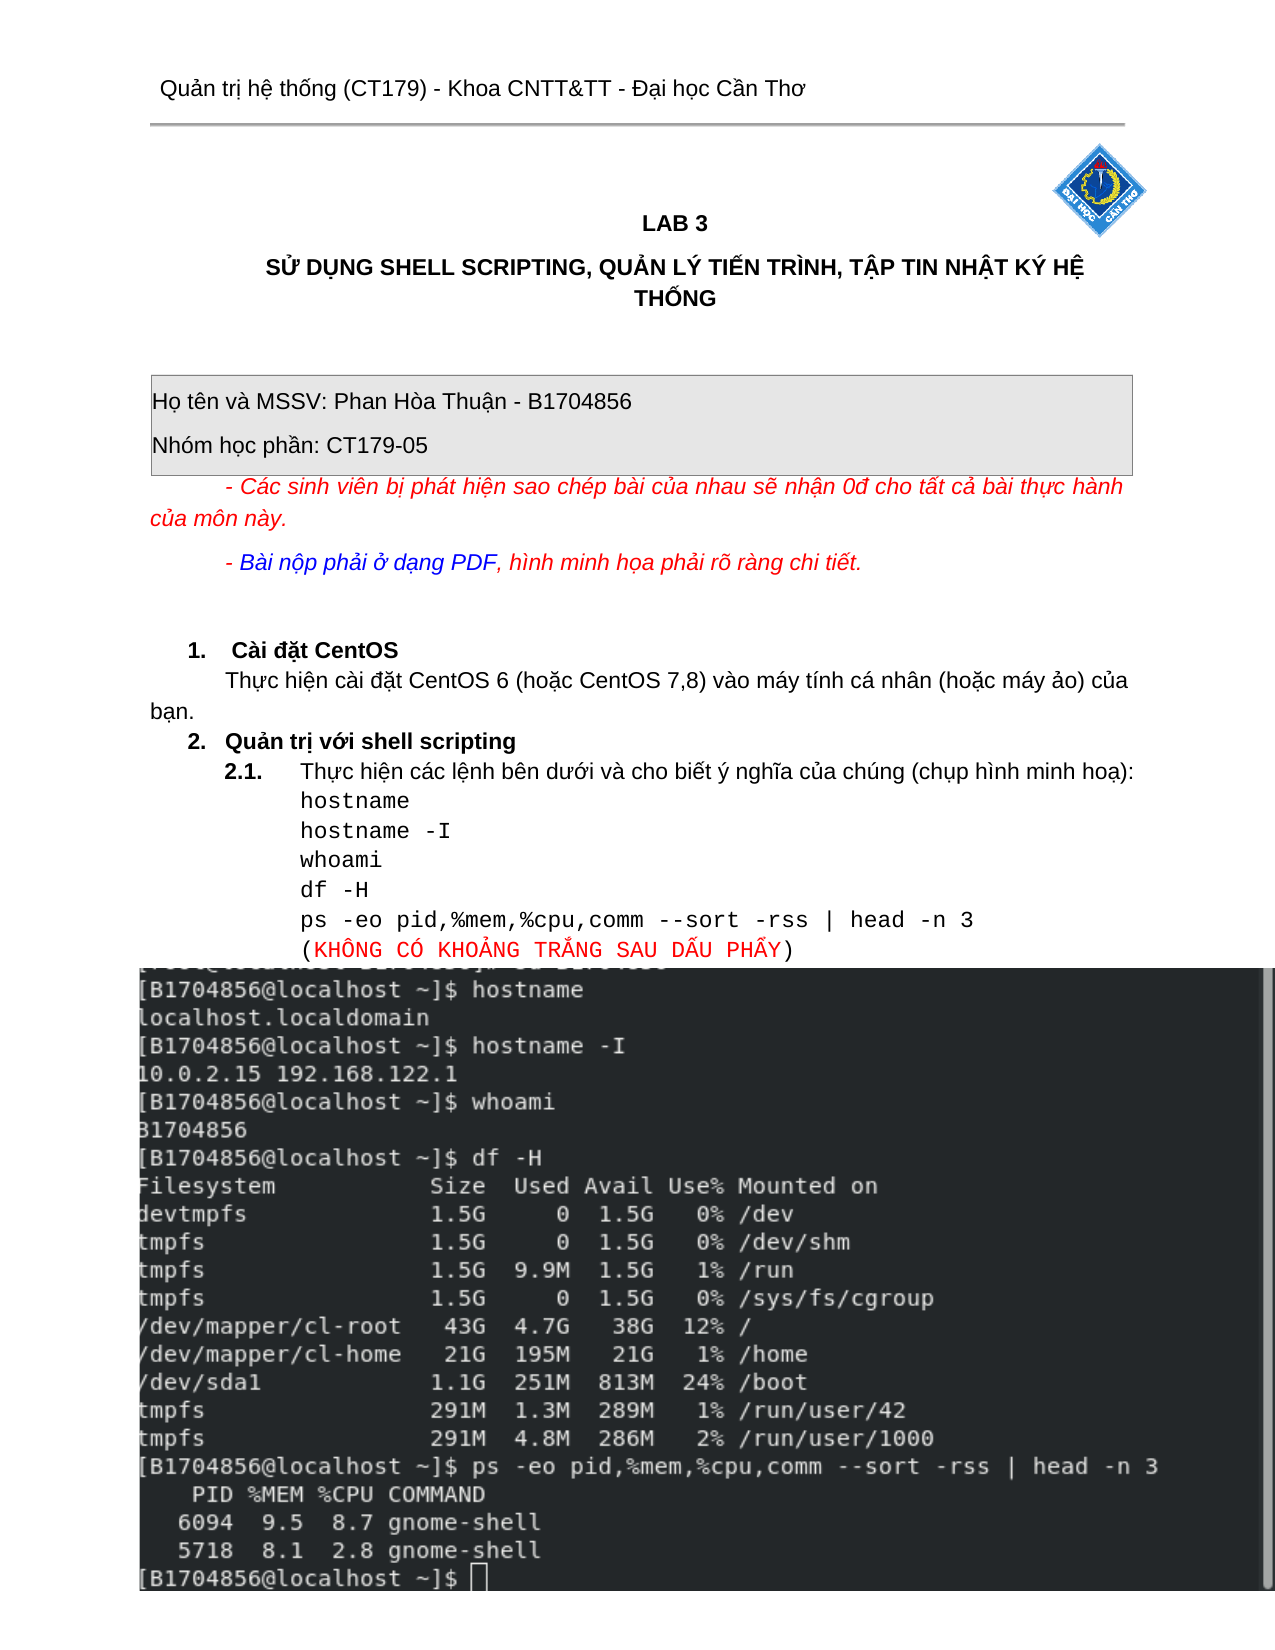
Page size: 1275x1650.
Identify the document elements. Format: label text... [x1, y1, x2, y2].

subtitle Cài đặt CentOS [187, 637, 1275, 663]
text Thực hiện cài đặt CentOS 6 (hoặc CentOS 7,8) vào máy tính cá nhân (hoặc máy ảo) của [225, 667, 1275, 694]
text df -H [300, 879, 1275, 905]
picture [1051, 142, 1147, 238]
picture [139, 968, 1275, 1591]
text bạn. [150, 698, 1275, 724]
text hostname hostname -I whoami [300, 789, 453, 875]
list Các sinh viên bị phát hiện sao chép bài của nhau sẽ nhận 0đ cho tất cả bài thực hành [225, 370, 1275, 499]
text ps -eo pid,%mem,%cpu,comm --sort -rss | head -n 3 (KHÔNG CÓ KHOẢNG TRẮNG SAU DẤU PHẨY) [300, 908, 976, 964]
subtitle LAB 3 [265, 209, 1051, 236]
list Bài nộp phải ở dạng PDF, hình minh họa phải rõ ràng chi tiết. [225, 549, 1275, 575]
subtitle Quản trị với shell scripting [187, 728, 1275, 754]
text của môn này. [150, 505, 1275, 531]
text SỬ DỤNG SHELL SCRIPTING, QUẢN LÝ TIẾN TRÌNH, TẬP TIN NHẬT KÝ HỆ THỐNG [265, 254, 1085, 312]
list Thực hiện các lệnh bên dưới và cho biết ý nghĩa của chúng (chụp hình minh hoạ): [224, 758, 1275, 784]
